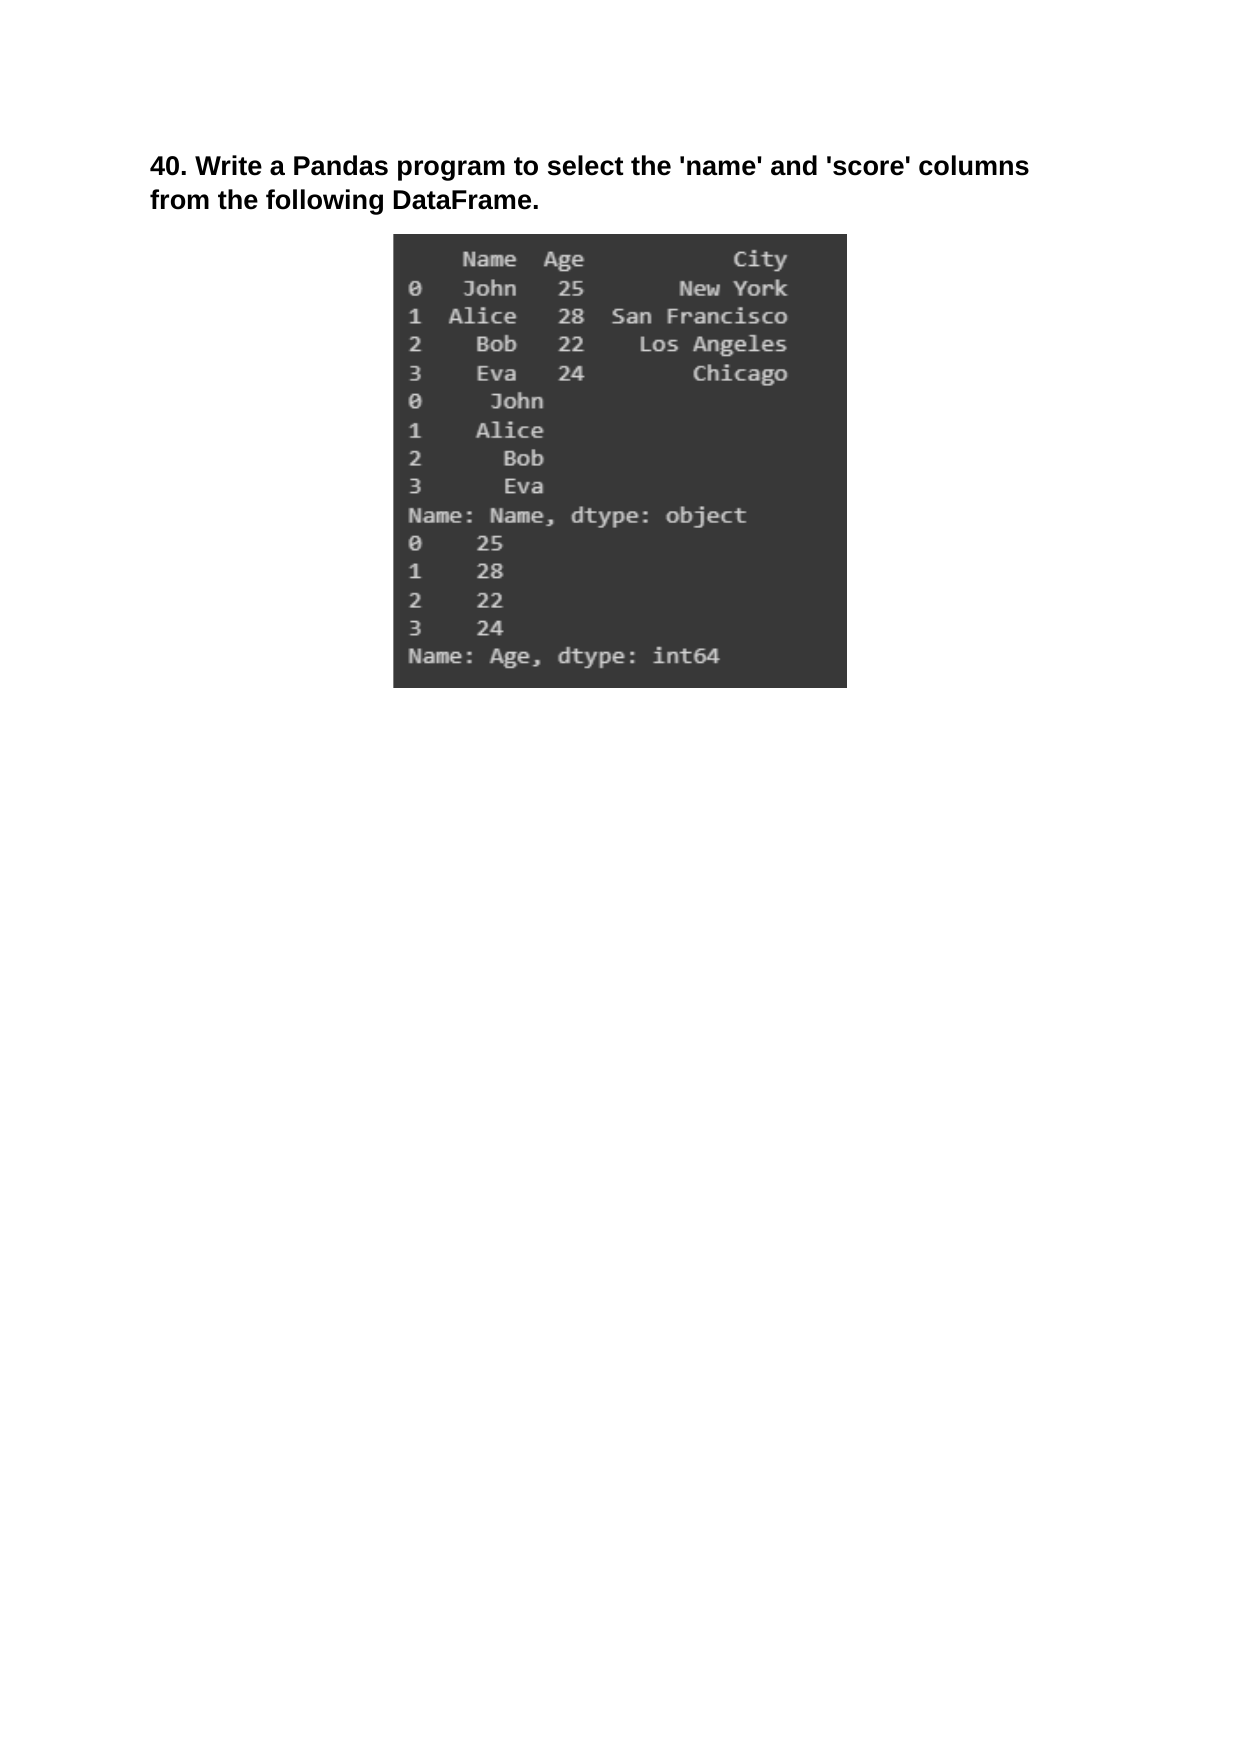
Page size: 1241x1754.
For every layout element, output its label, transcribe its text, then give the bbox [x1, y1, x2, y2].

text 40. Write a Pandas program to select the 'name' and 'score' columns from the following DataFrame. [150, 150, 1090, 215]
picture [393, 234, 847, 688]
